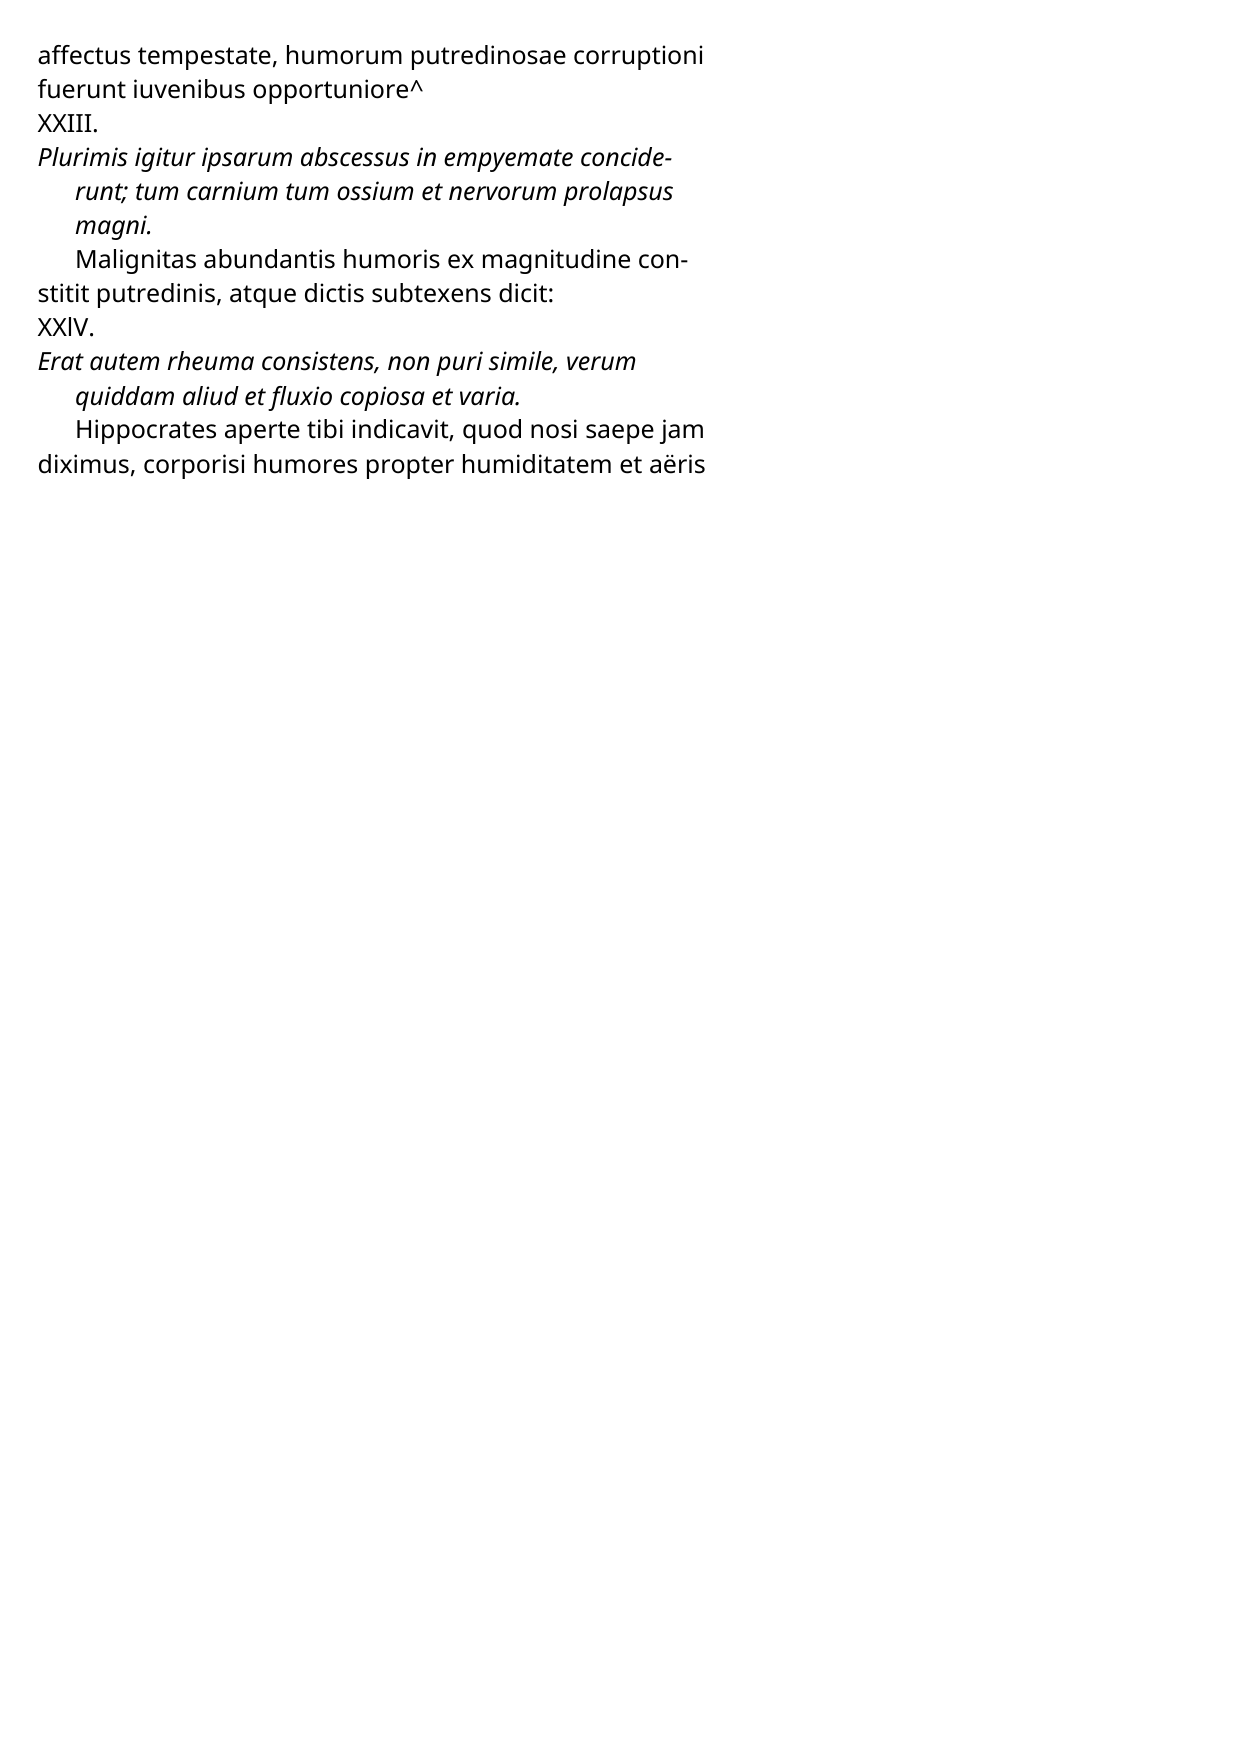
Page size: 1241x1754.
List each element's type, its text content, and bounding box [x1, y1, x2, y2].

text Hippocrates aperte tibi indicavit, quod nosi saepe jam diximus, corporisi humores propter humiditatem et aëris [37, 412, 1203, 480]
text Plurimis igitur ipsarum abscessus in empyemate concide- runt; tum carnium tum ossium et nervorum prolapsus magni. [37, 140, 1203, 242]
text Malignitas abundantis humoris ex magnitudine con- stitit putredinis, atque dictis subtexens dicit: [37, 242, 1203, 310]
text XXlV. [37, 310, 1203, 344]
text affectus tempestate, humorum putredinosae corruptioni fuerunt iuvenibus opportuniore^ [37, 37, 1203, 106]
text XXIII. [37, 106, 1203, 140]
text Erat autem rheuma consistens, non puri simile, verum quiddam aliud et fluxio copiosa et varia. [37, 344, 1203, 412]
